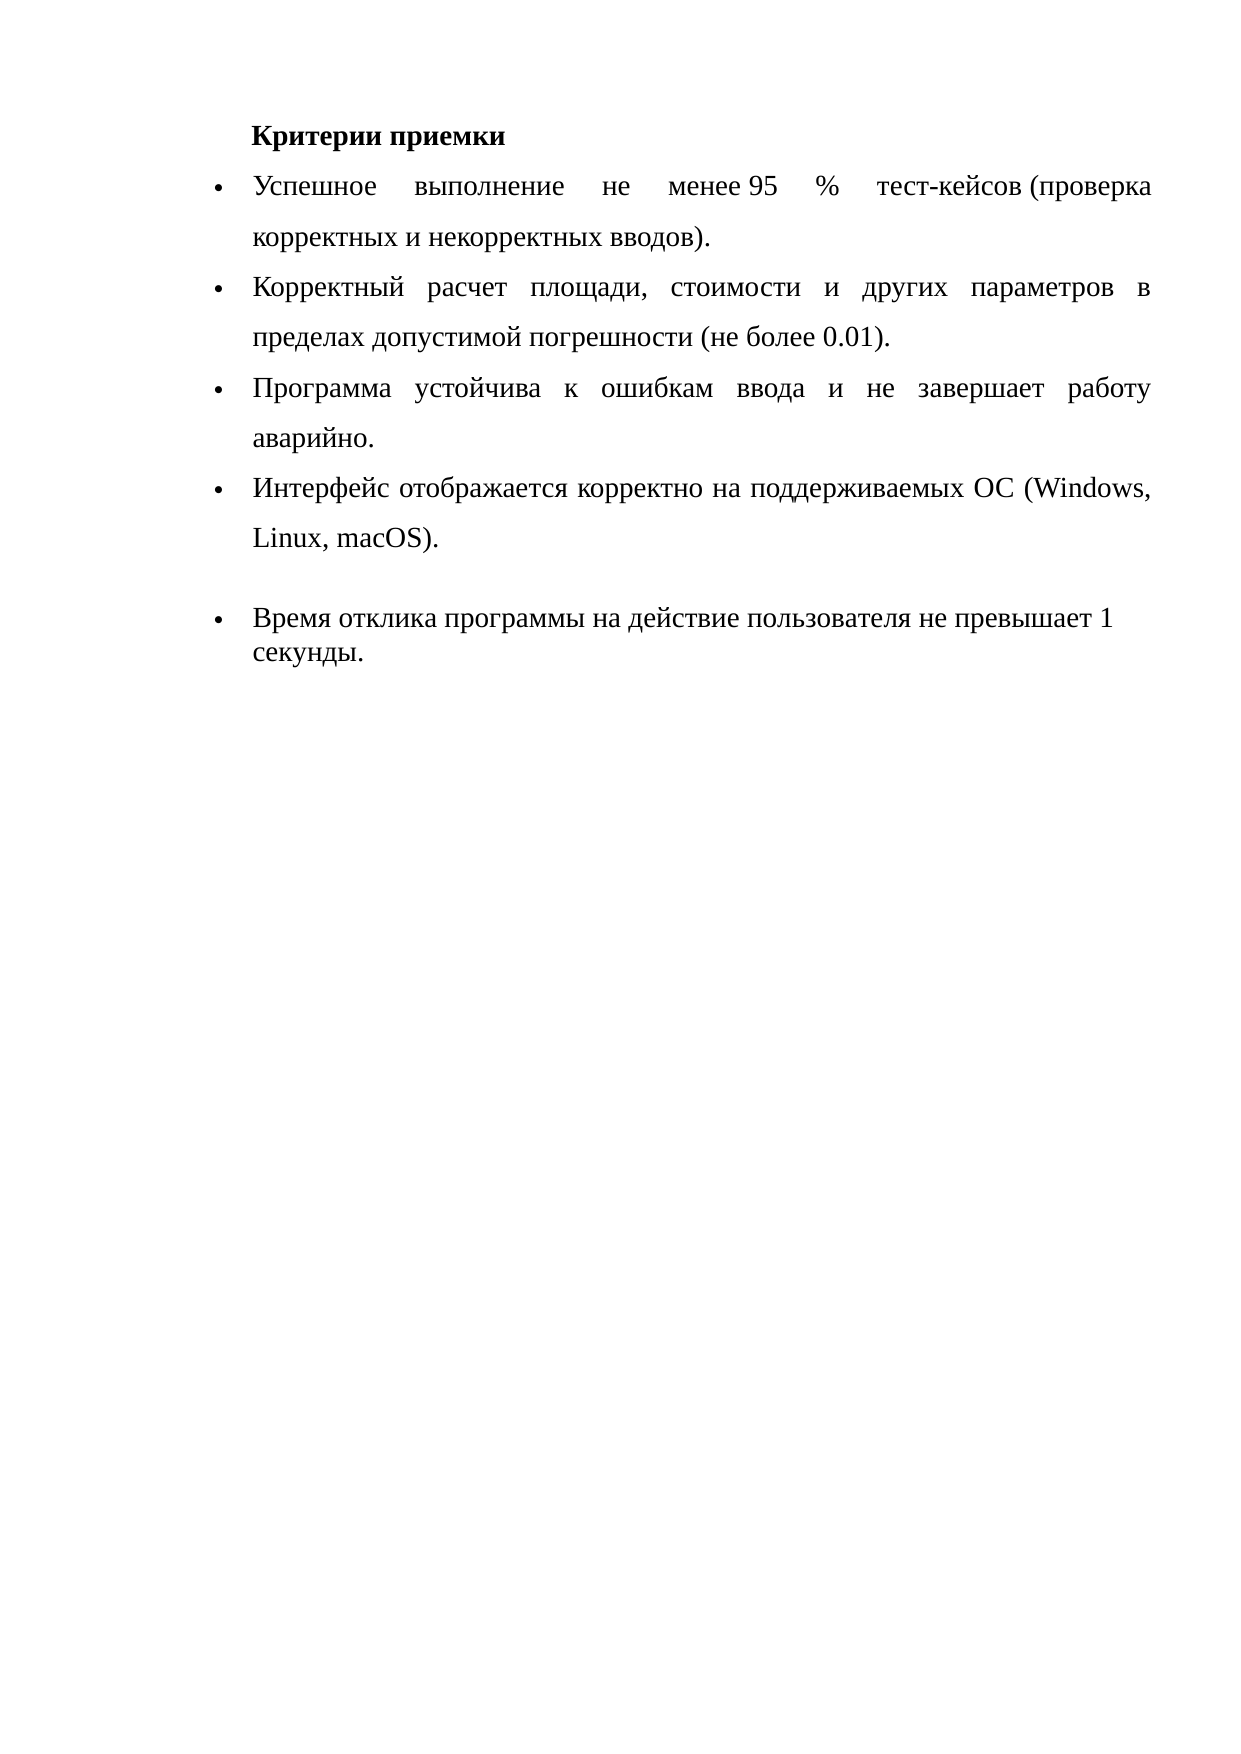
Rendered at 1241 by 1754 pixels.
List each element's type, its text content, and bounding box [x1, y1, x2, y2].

text Критерии приемки [177, 118, 1152, 152]
list Успешное выполнение не менее 95 % тест-кейсов (проверка корректных и некорректных вводов). [215, 168, 1152, 252]
list Время отклика программы на действие пользователя не превышает 1 секунды. [215, 600, 1152, 667]
list Интерфейс отображается корректно на поддерживаемых ОС (Windows, Linux, macOS). [215, 470, 1152, 554]
list Программа устойчива к ошибкам ввода и не завершает работу аварийно. [215, 370, 1152, 453]
list Корректный расчет площади, стоимости и других параметров в пределах допустимой погрешности (не более 0.01). [215, 269, 1152, 353]
